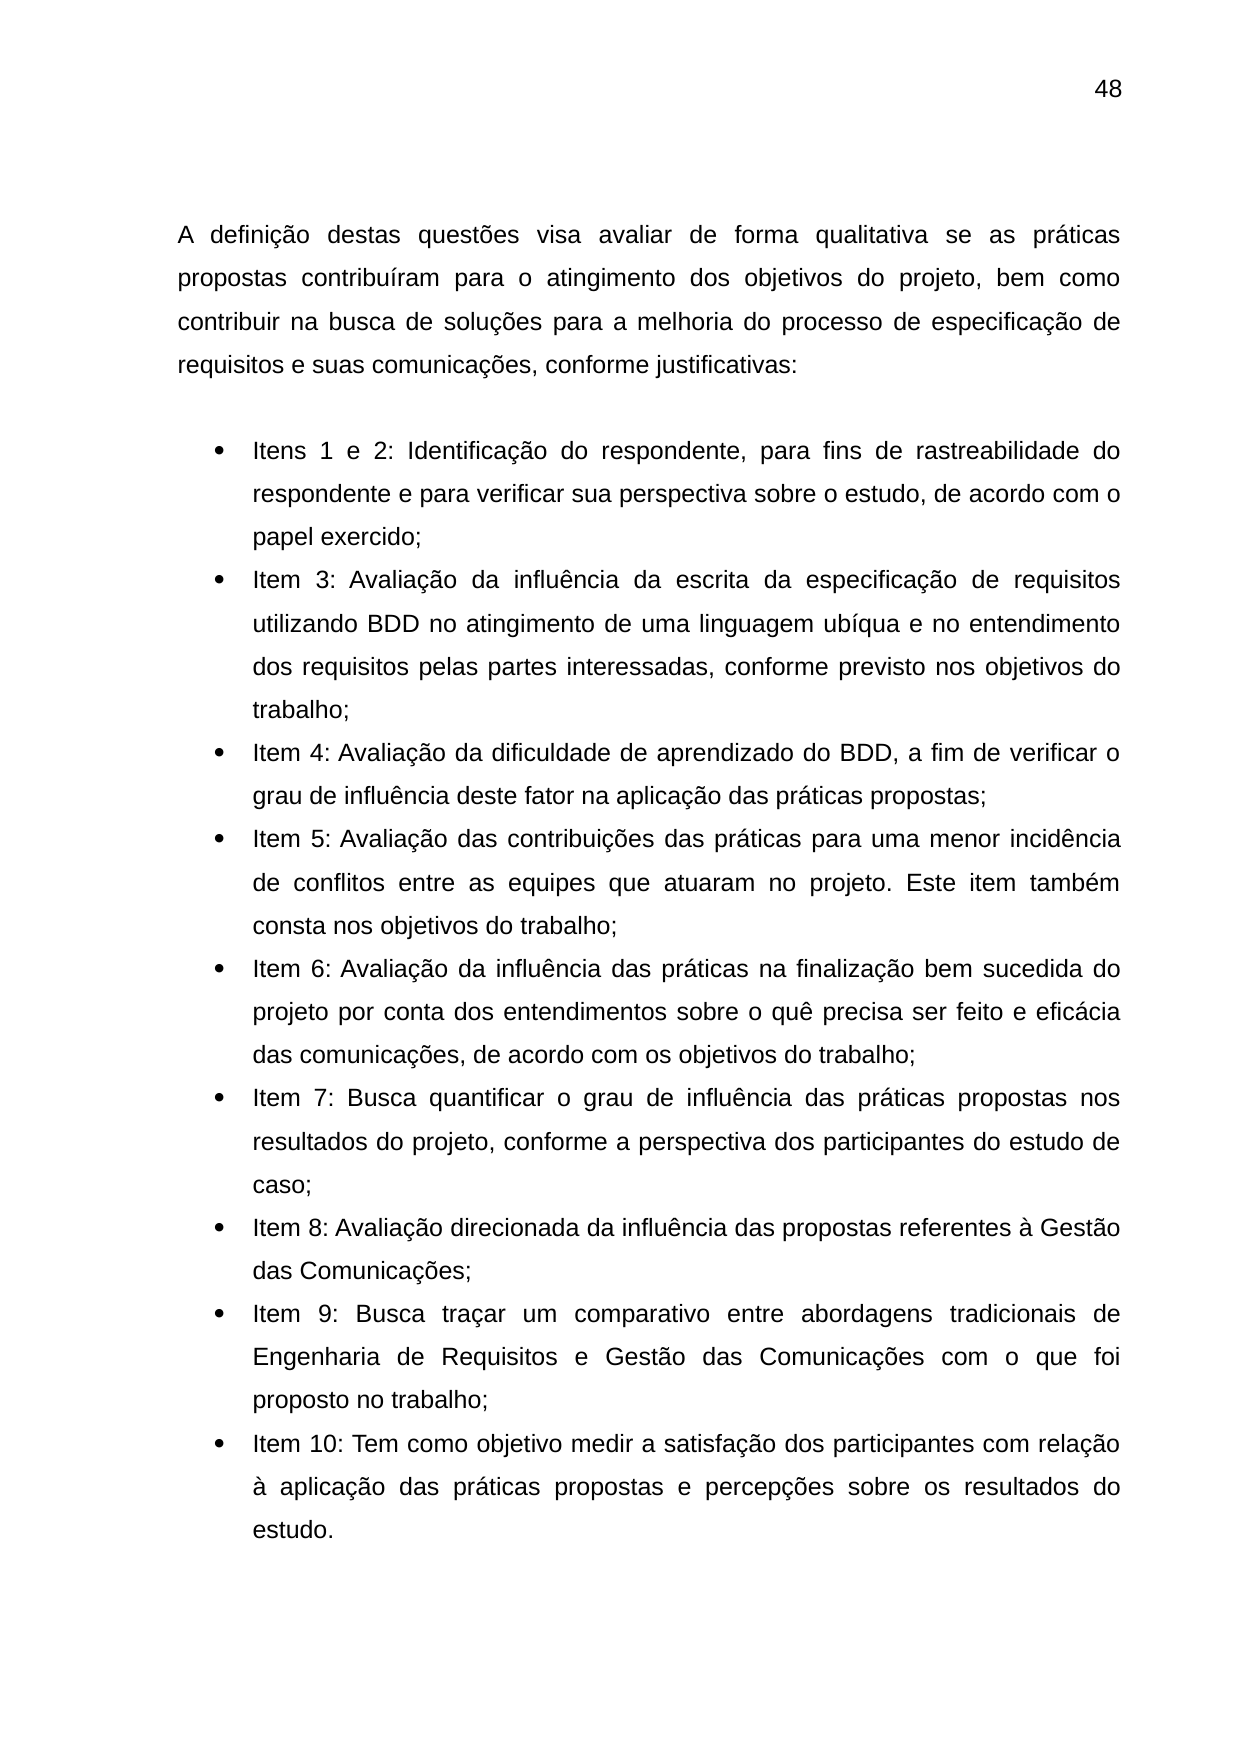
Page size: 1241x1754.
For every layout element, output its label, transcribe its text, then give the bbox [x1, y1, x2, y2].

list Item 6: Avaliação da influência das práticas na finalização bem sucedida do projeto por conta dos entendimentos sobre o quê precisa ser feito e eficácia das comunicações, de acordo com os objetivos do trabalho; [215, 954, 1122, 1069]
list Item 7: Busca quantificar o grau de influência das práticas propostas nos resultados do projeto, conforme a perspectiva dos participantes do estudo de caso; [215, 1083, 1122, 1198]
list Item 8: Avaliação direcionada da influência das propostas referentes à Gestão das Comunicações; [215, 1213, 1122, 1285]
list Item 9: Busca traçar um comparativo entre abordagens tradicionais de Engenharia de Requisitos e Gestão das Comunicações com o que foi proposto no trabalho; [215, 1299, 1122, 1414]
list Item 4: Avaliação da dificuldade de aprendizado do BDD, a fim de verificar o grau de influência deste fator na aplicação das práticas propostas; [215, 738, 1122, 810]
list Itens 1 e 2: Identificação do respondente, para fins de rastreabilidade do respondente e para verificar sua perspectiva sobre o estudo, de acordo com o papel exercido; [215, 436, 1122, 551]
list Item 10: Tem como objetivo medir a satisfação dos participantes com relação à aplicação das práticas propostas e percepções sobre os resultados do estudo. [215, 1429, 1122, 1544]
list Item 5: Avaliação das contribuições das práticas para uma menor incidência de conflitos entre as equipes que atuaram no projeto. Este item também consta nos objetivos do trabalho; [215, 824, 1122, 939]
text A definição destas questões visa avaliar de forma qualitativa se as práticas propostas contribuíram para o atingimento dos objetivos do projeto, bem como contribuir na busca de soluções para a melhoria do processo de especificação de requisitos e suas comunicações, conforme justificativas: [177, 220, 1122, 378]
list Item 3: Avaliação da influência da escrita da especificação de requisitos utilizando BDD no atingimento de uma linguagem ubíqua e no entendimento dos requisitos pelas partes interessadas, conforme previsto nos objetivos do trabalho; [215, 565, 1122, 724]
